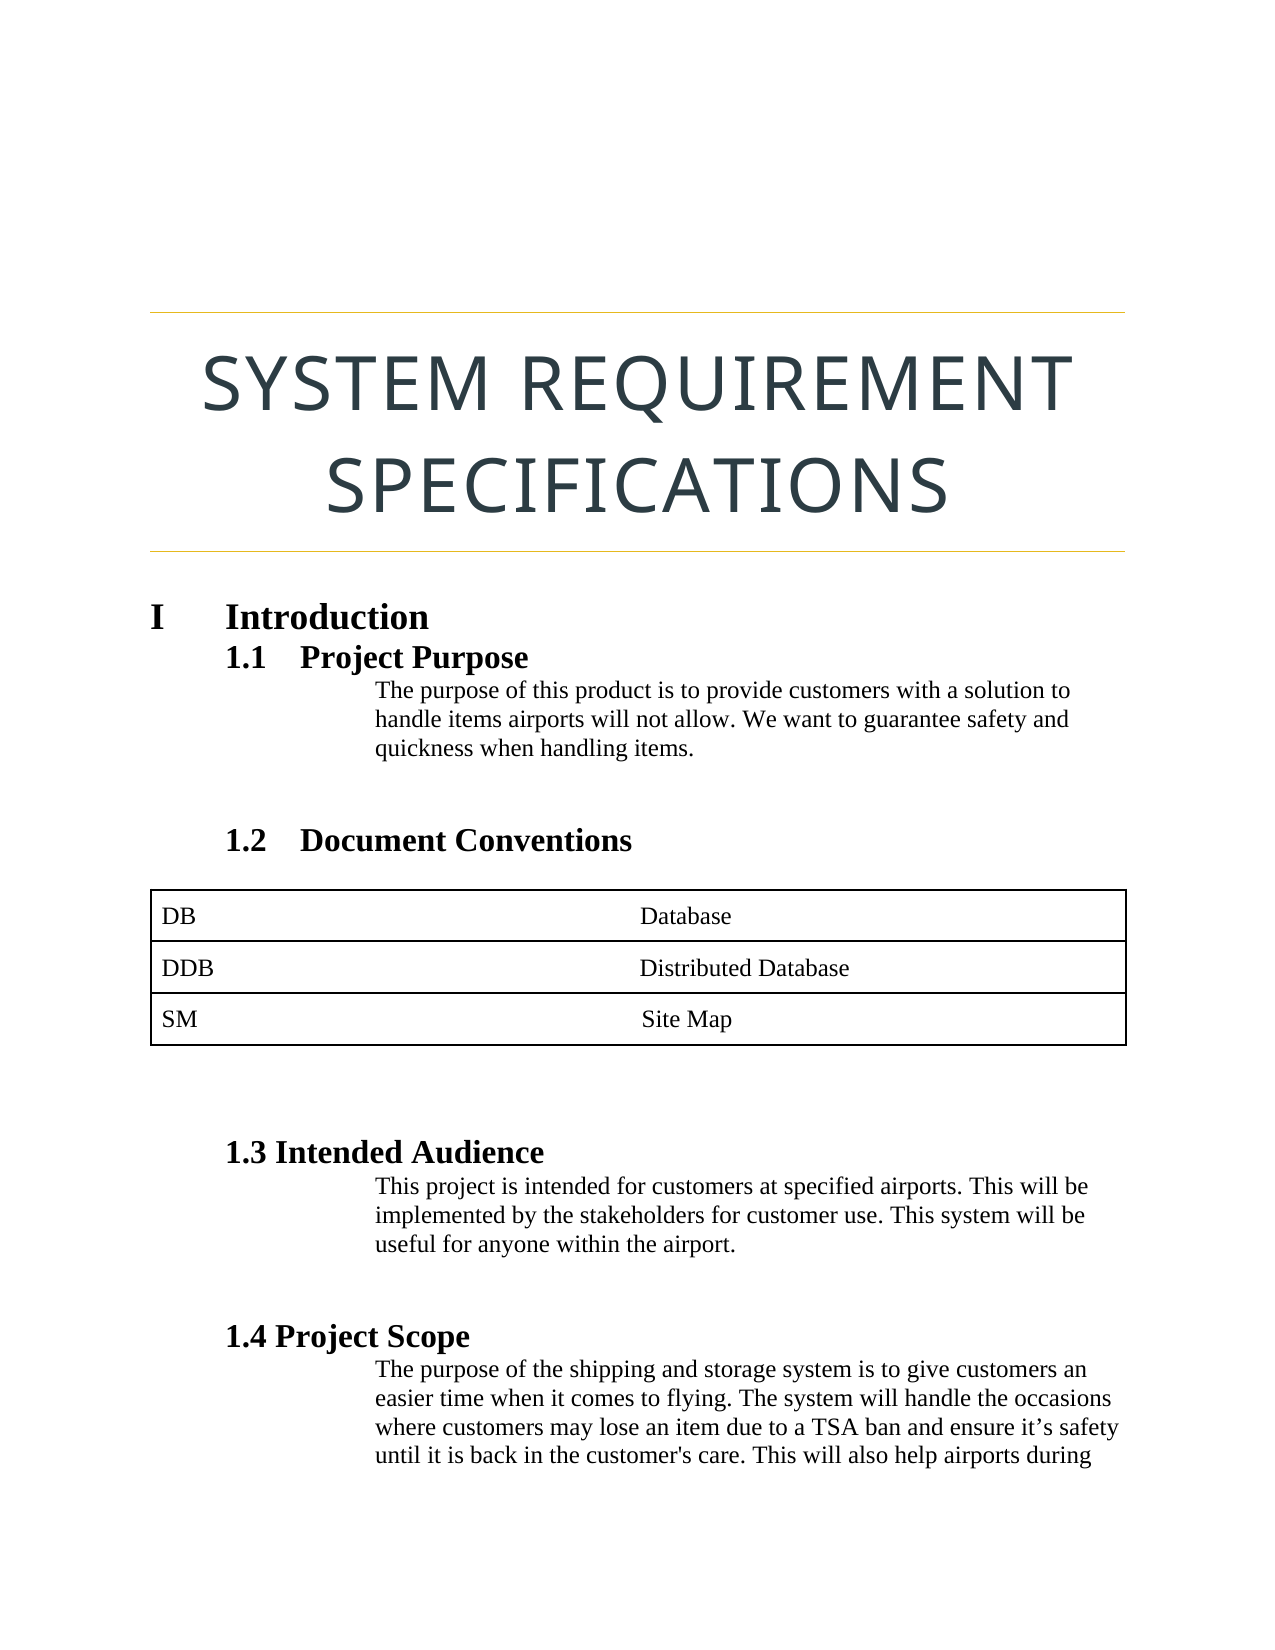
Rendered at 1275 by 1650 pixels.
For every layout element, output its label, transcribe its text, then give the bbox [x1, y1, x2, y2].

table_cell SM Site Map [152, 994, 1125, 1043]
text I Introduction [150, 594, 1125, 637]
table_cell DDB Distributed Database [152, 942, 1125, 992]
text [375, 1354, 1125, 1469]
text This project is intended for customers at specified airports. This will be implemented by the stakeholders for customer use. This system will be useful for anyone within the airport. [375, 1171, 1125, 1257]
table_header DB Database [152, 891, 1125, 940]
title System Requirement Specifications [150, 313, 1125, 551]
text 1.2 Document Conventions [150, 820, 1125, 859]
text 1.1 Project Purpose [150, 637, 1125, 676]
text 1.3 Intended Audience [150, 1133, 1125, 1171]
text 1.4 Project Scope [150, 1316, 1125, 1354]
text The purpose of this product is to provide customers with a solution to handle items airports will not allow. We want to guarantee safety and quickness when handling items. [375, 676, 1125, 762]
